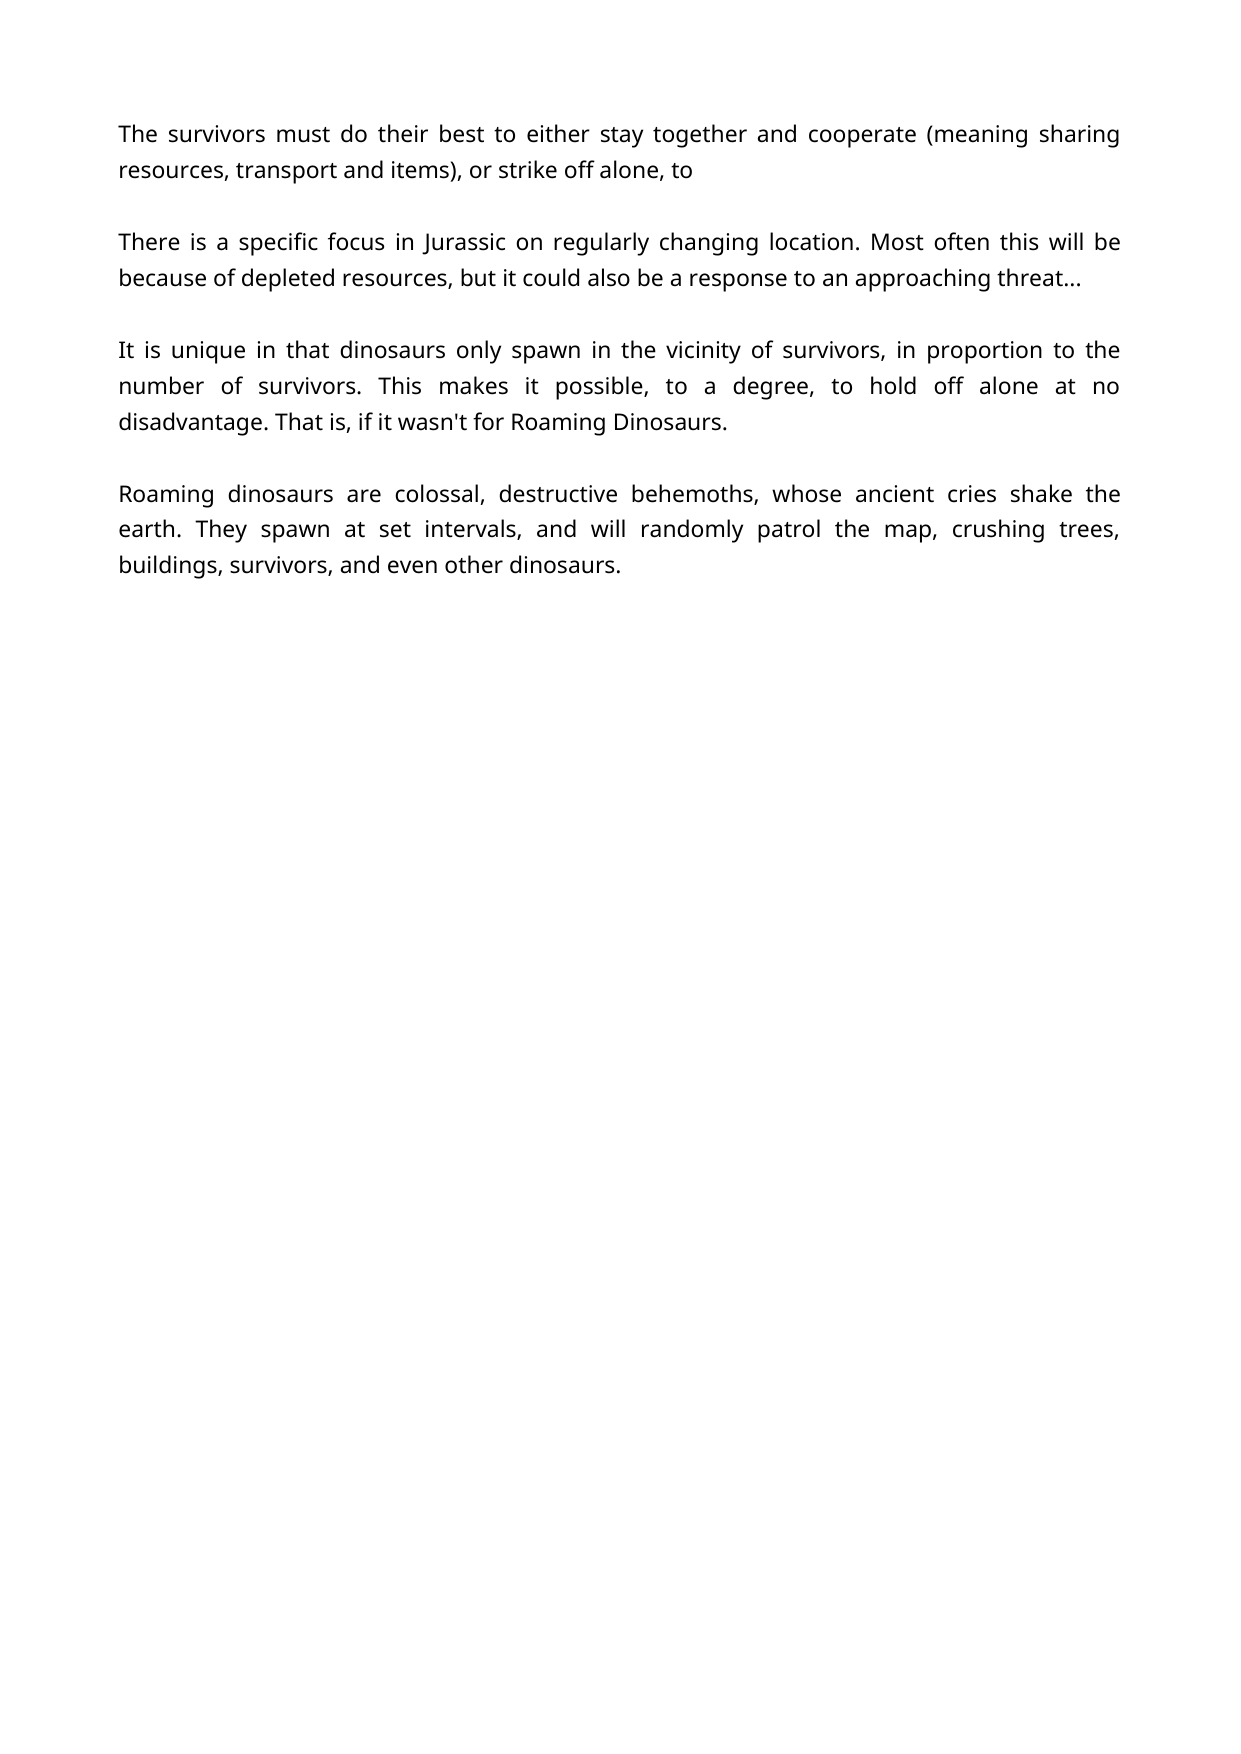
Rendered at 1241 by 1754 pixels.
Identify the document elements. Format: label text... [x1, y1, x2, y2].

list The survivors must do their best to either stay together and cooperate (meaning sharing resources, transport and items), or strike off alone, to [118, 118, 1122, 185]
text There is a specific focus in Jurassic on regularly changing location. Most often this will be because of depleted resources, but it could also be a response to an approaching threat... [118, 226, 1122, 293]
text It is unique in that dinosaurs only spawn in the vicinity of survivors, in proportion to the number of survivors. This makes it possible, to a degree, to hold off alone at no disadvantage. That is, if it wasn't for Roaming Dinosaurs. [118, 334, 1122, 437]
text Roaming dinosaurs are colossal, destructive behemoths, whose ancient cries shake the earth. They spawn at set intervals, and will randomly patrol the map, crushing trees, buildings, survivors, and even other dinosaurs. [118, 477, 1122, 581]
